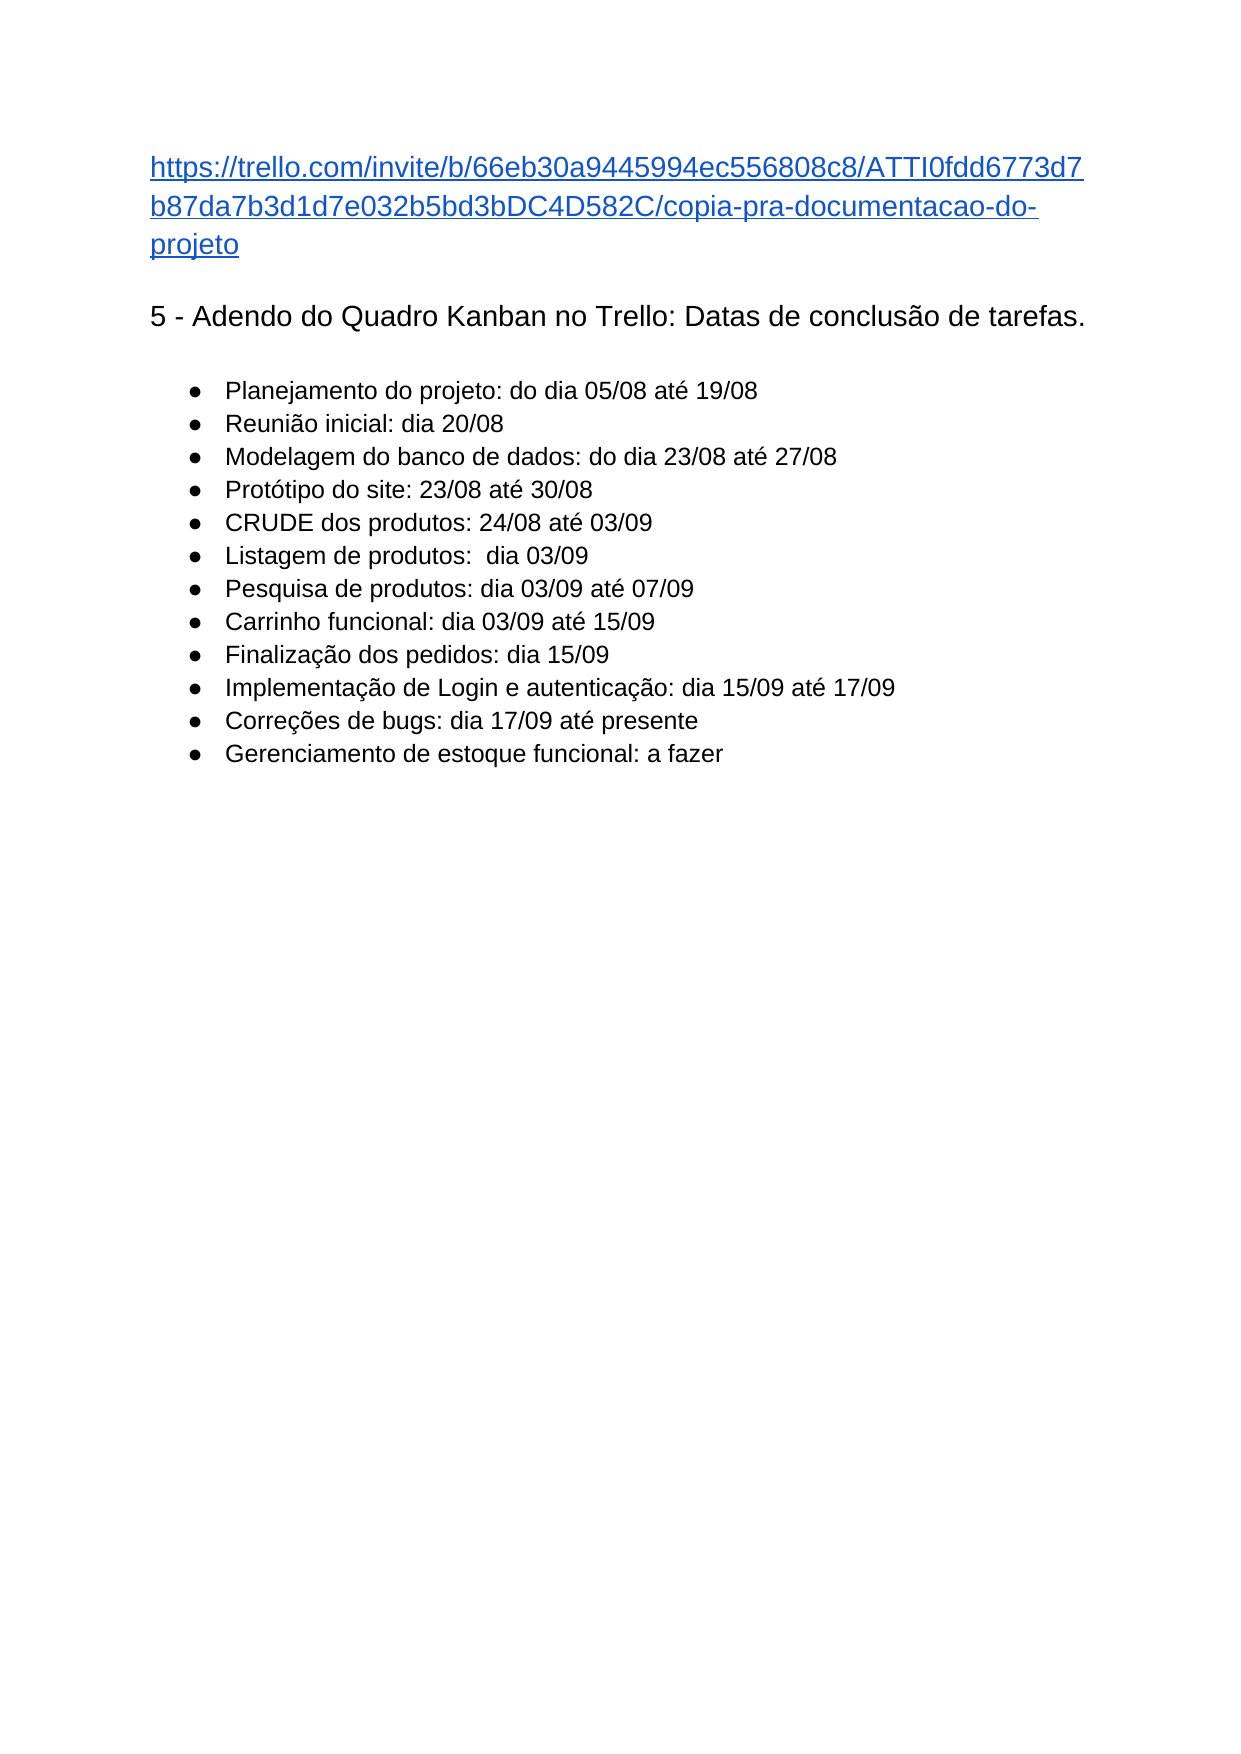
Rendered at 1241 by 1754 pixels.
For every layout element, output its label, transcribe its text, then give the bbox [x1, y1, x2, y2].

list Planejamento do projeto: do dia 05/08 até 19/08 [187, 376, 1090, 404]
list Gerenciamento de estoque funcional: a fazer [187, 739, 1090, 768]
list Pesquisa de produtos: dia 03/09 até 07/09 [187, 574, 1090, 603]
list Reunião inicial: dia 20/08 [187, 409, 1090, 437]
list Modelagem do banco de dados: do dia 23/08 até 27/08 [187, 442, 1090, 471]
list Finalização dos pedidos: dia 15/09 [187, 640, 1090, 669]
text 5 - Adendo do Quadro Kanban no Trello: Datas de conclusão de tarefas. [150, 299, 1090, 332]
list Carrinho funcional: dia 03/09 até 15/09 [187, 607, 1090, 636]
list Listagem de produtos: dia 03/09 [187, 541, 1090, 569]
list CRUDE dos produtos: 24/08 até 03/09 [187, 508, 1090, 537]
list Implementação de Login e autenticação: dia 15/09 até 17/09 [187, 673, 1090, 702]
list Correções de bugs: dia 17/09 até presente [187, 706, 1090, 735]
list Protótipo do site: 23/08 até 30/08 [187, 475, 1090, 503]
